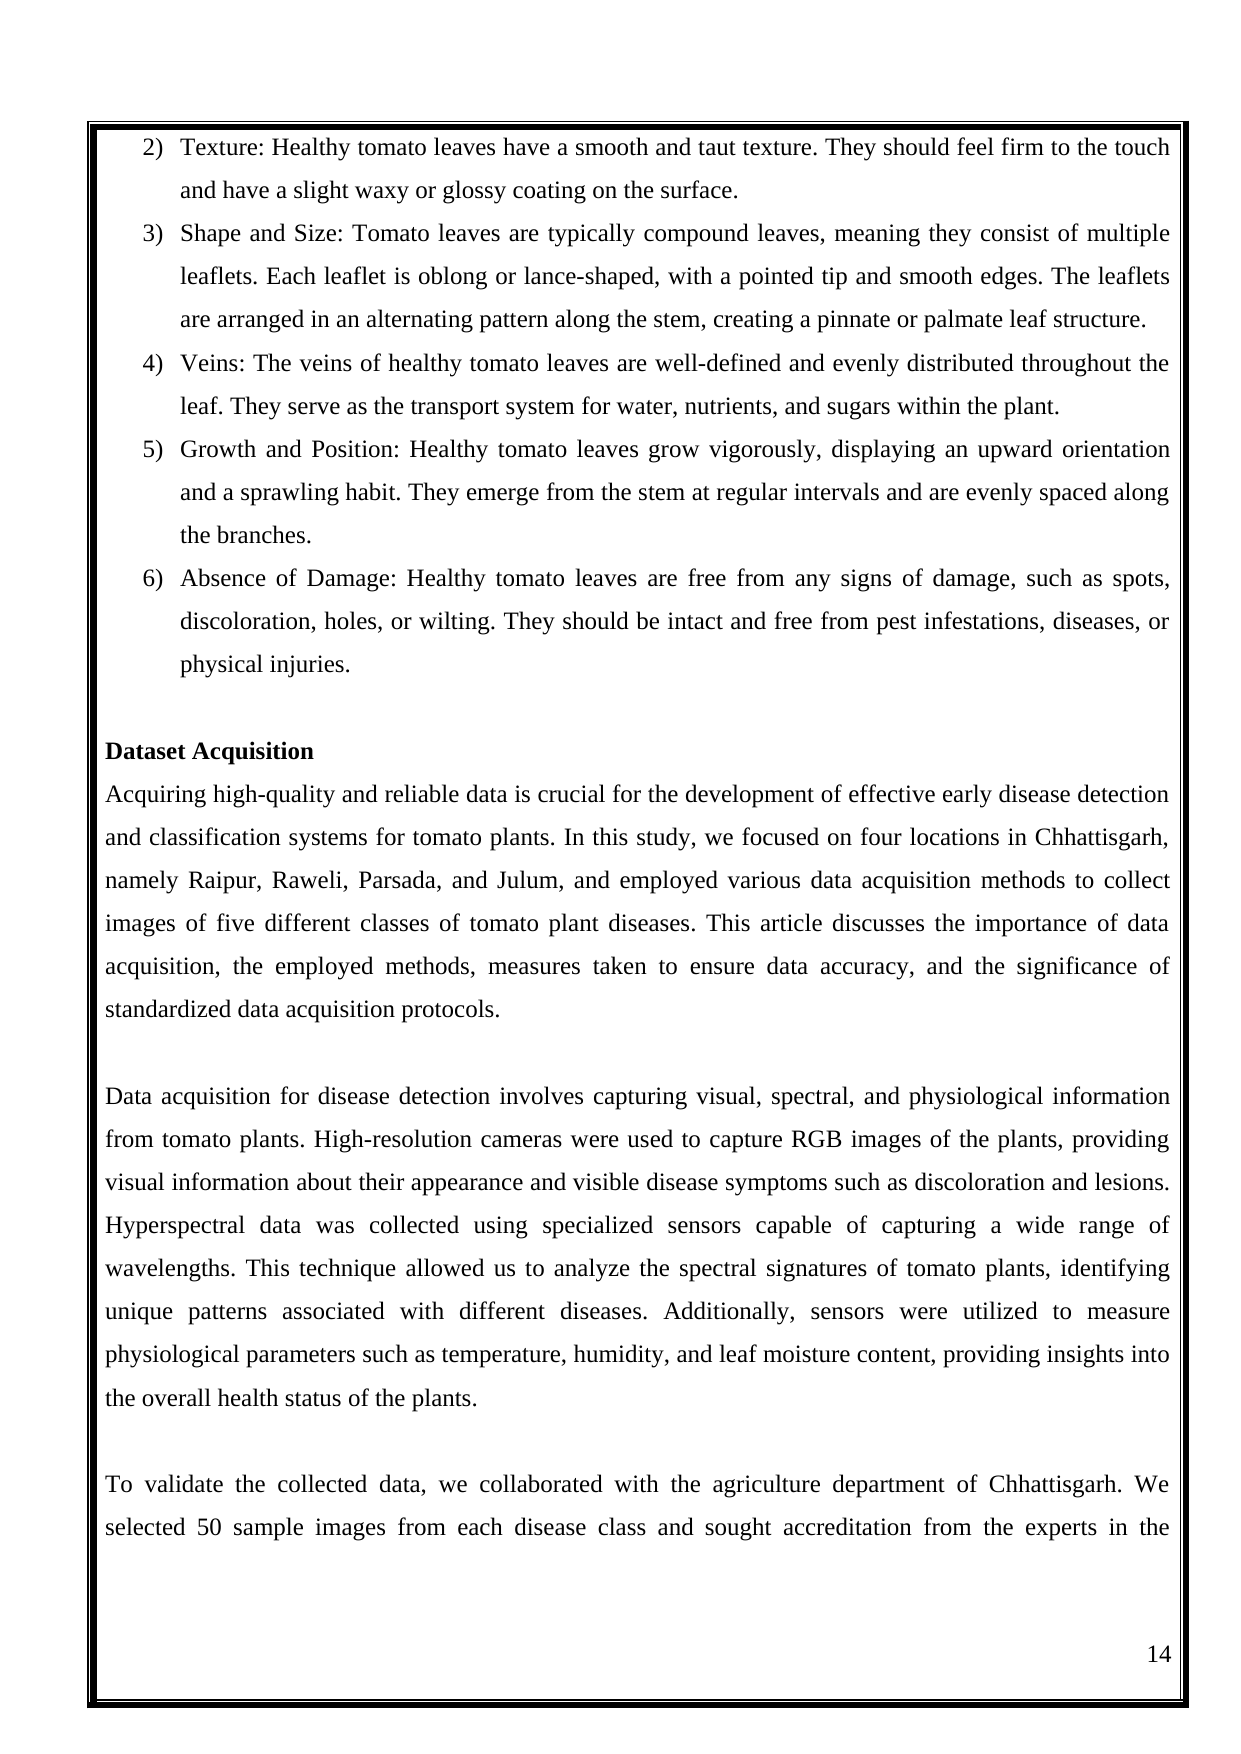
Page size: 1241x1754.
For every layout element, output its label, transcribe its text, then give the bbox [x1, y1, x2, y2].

list Growth and Position: Healthy tomato leaves grow vigorously, displaying an upward orientation and a sprawling habit. They emerge from the stem at regular intervals and are evenly spaced along the branches. [142, 434, 1171, 549]
list Absence of Damage: Healthy tomato leaves are free from any signs of damage, such as spots, discoloration, holes, or wilting. They should be intact and free from pest infestations, diseases, or physical injuries. [142, 563, 1171, 678]
text Data acquisition for disease detection involves capturing visual, spectral, and physiological information from tomato plants. High-resolution cameras were used to capture RGB images of the plants, providing visual information about their appearance and visible disease symptoms such as discoloration and lesions. Hyperspectral data was collected using specialized sensors capable of capturing a wide range of wavelengths. This technique allowed us to analyze the spectral signatures of tomato plants, identifying unique patterns associated with different diseases. Additionally, sensors were utilized to measure physiological parameters such as temperature, humidity, and leaf moisture content, providing insights into the overall health status of the plants. [105, 1081, 1171, 1411]
list Veins: The veins of healthy tomato leaves are well-defined and evenly distributed throughout the leaf. They serve as the transport system for water, nutrients, and sugars within the plant. [142, 348, 1171, 419]
text Dataset Acquisition [105, 736, 1171, 764]
list Shape and Size: Tomato leaves are typically compound leaves, meaning they consist of multiple leaflets. Each leaflet is oblong or lance-shaped, with a pointed tip and smooth edges. The leaflets are arranged in an alternating pattern along the stem, creating a pinnate or palmate leaf structure. [142, 218, 1171, 333]
list Texture: Healthy tomato leaves have a smooth and taut texture. They should feel firm to the touch and have a slight waxy or glossy coating on the surface. [142, 132, 1171, 204]
text Acquiring high-quality and reliable data is crucial for the development of effective early disease detection and classification systems for tomato plants. In this study, we focused on four locations in Chhattisgarh, namely Raipur, Raweli, Parsada, and Julum, and employed various data acquisition methods to collect images of five different classes of tomato plant diseases. This article discusses the importance of data acquisition, the employed methods, measures taken to ensure data accuracy, and the significance of standardized data acquisition protocols. [105, 779, 1171, 1023]
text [105, 1469, 1171, 1541]
